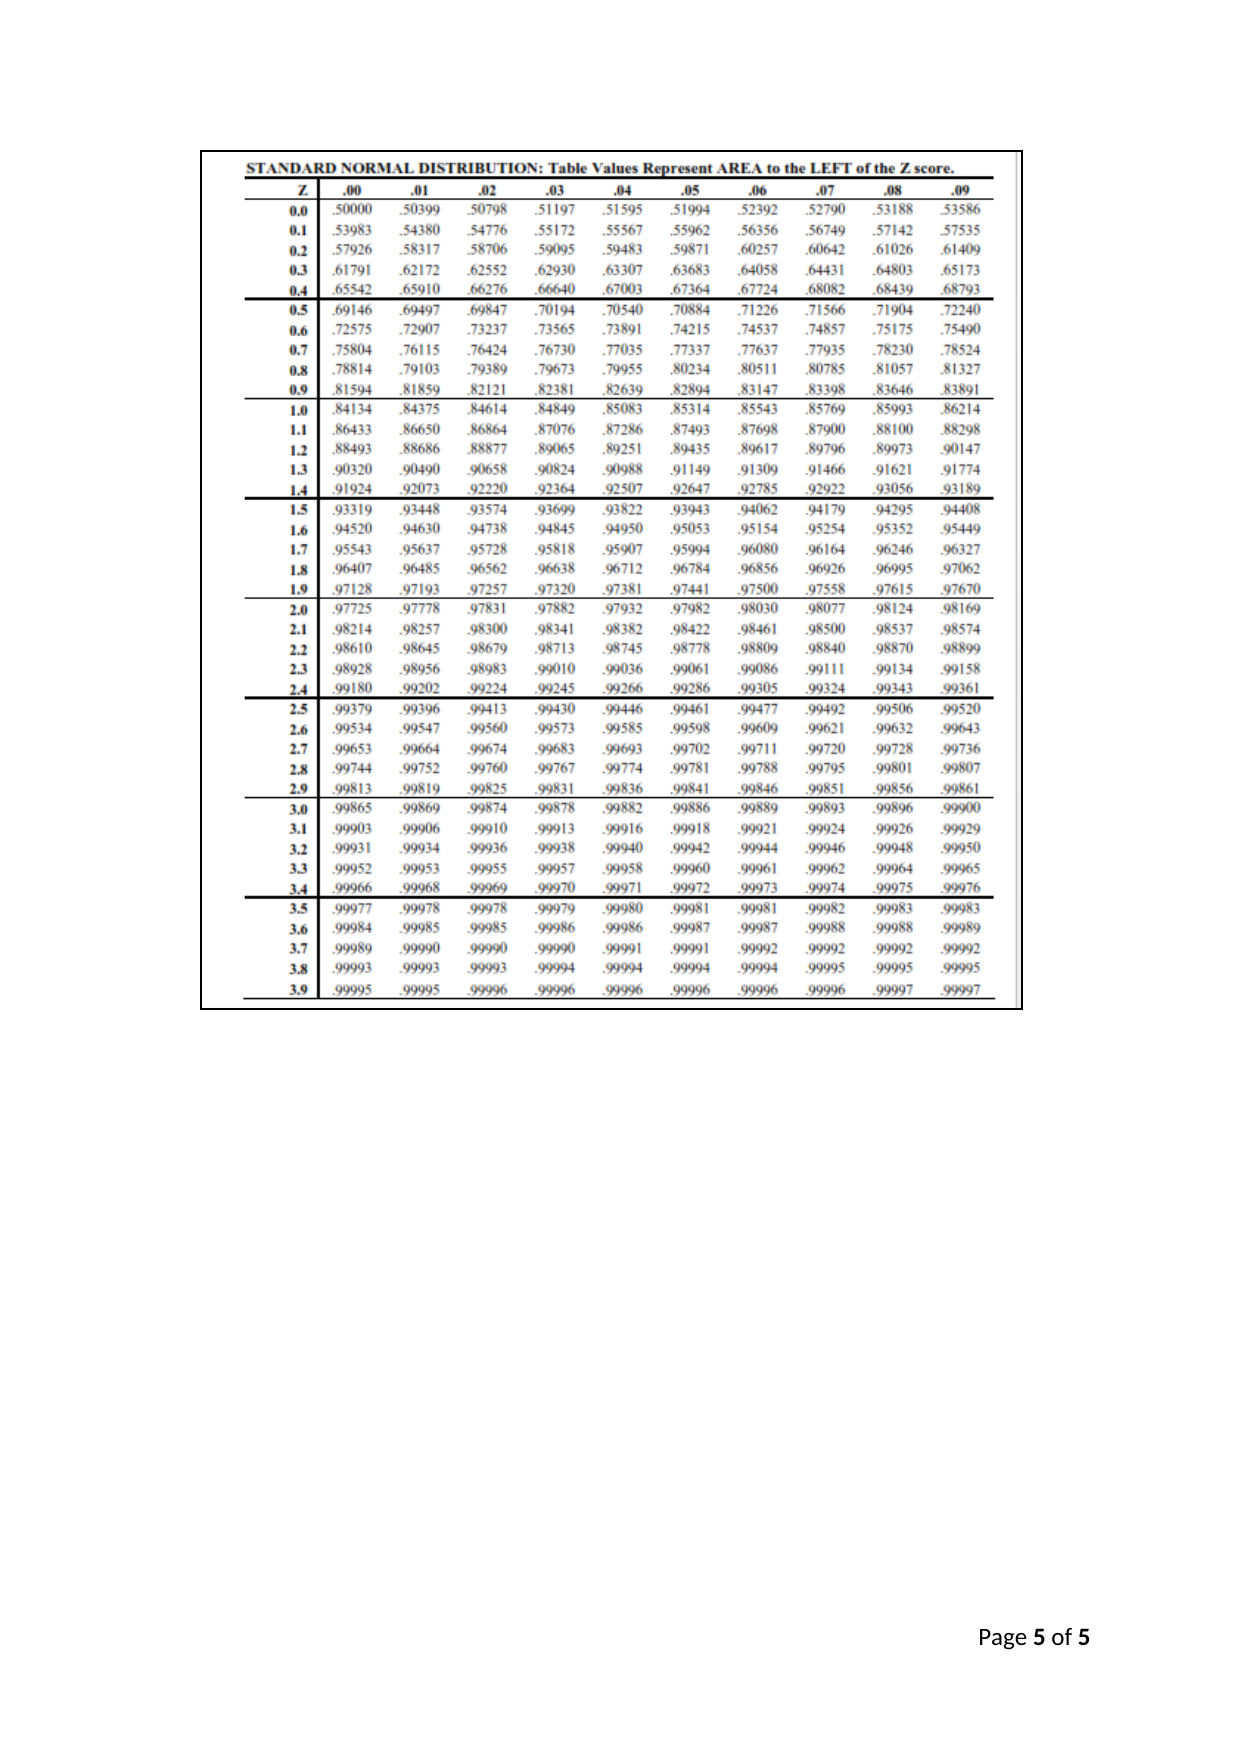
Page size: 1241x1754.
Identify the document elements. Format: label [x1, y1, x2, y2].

picture [202, 152, 1021, 1008]
